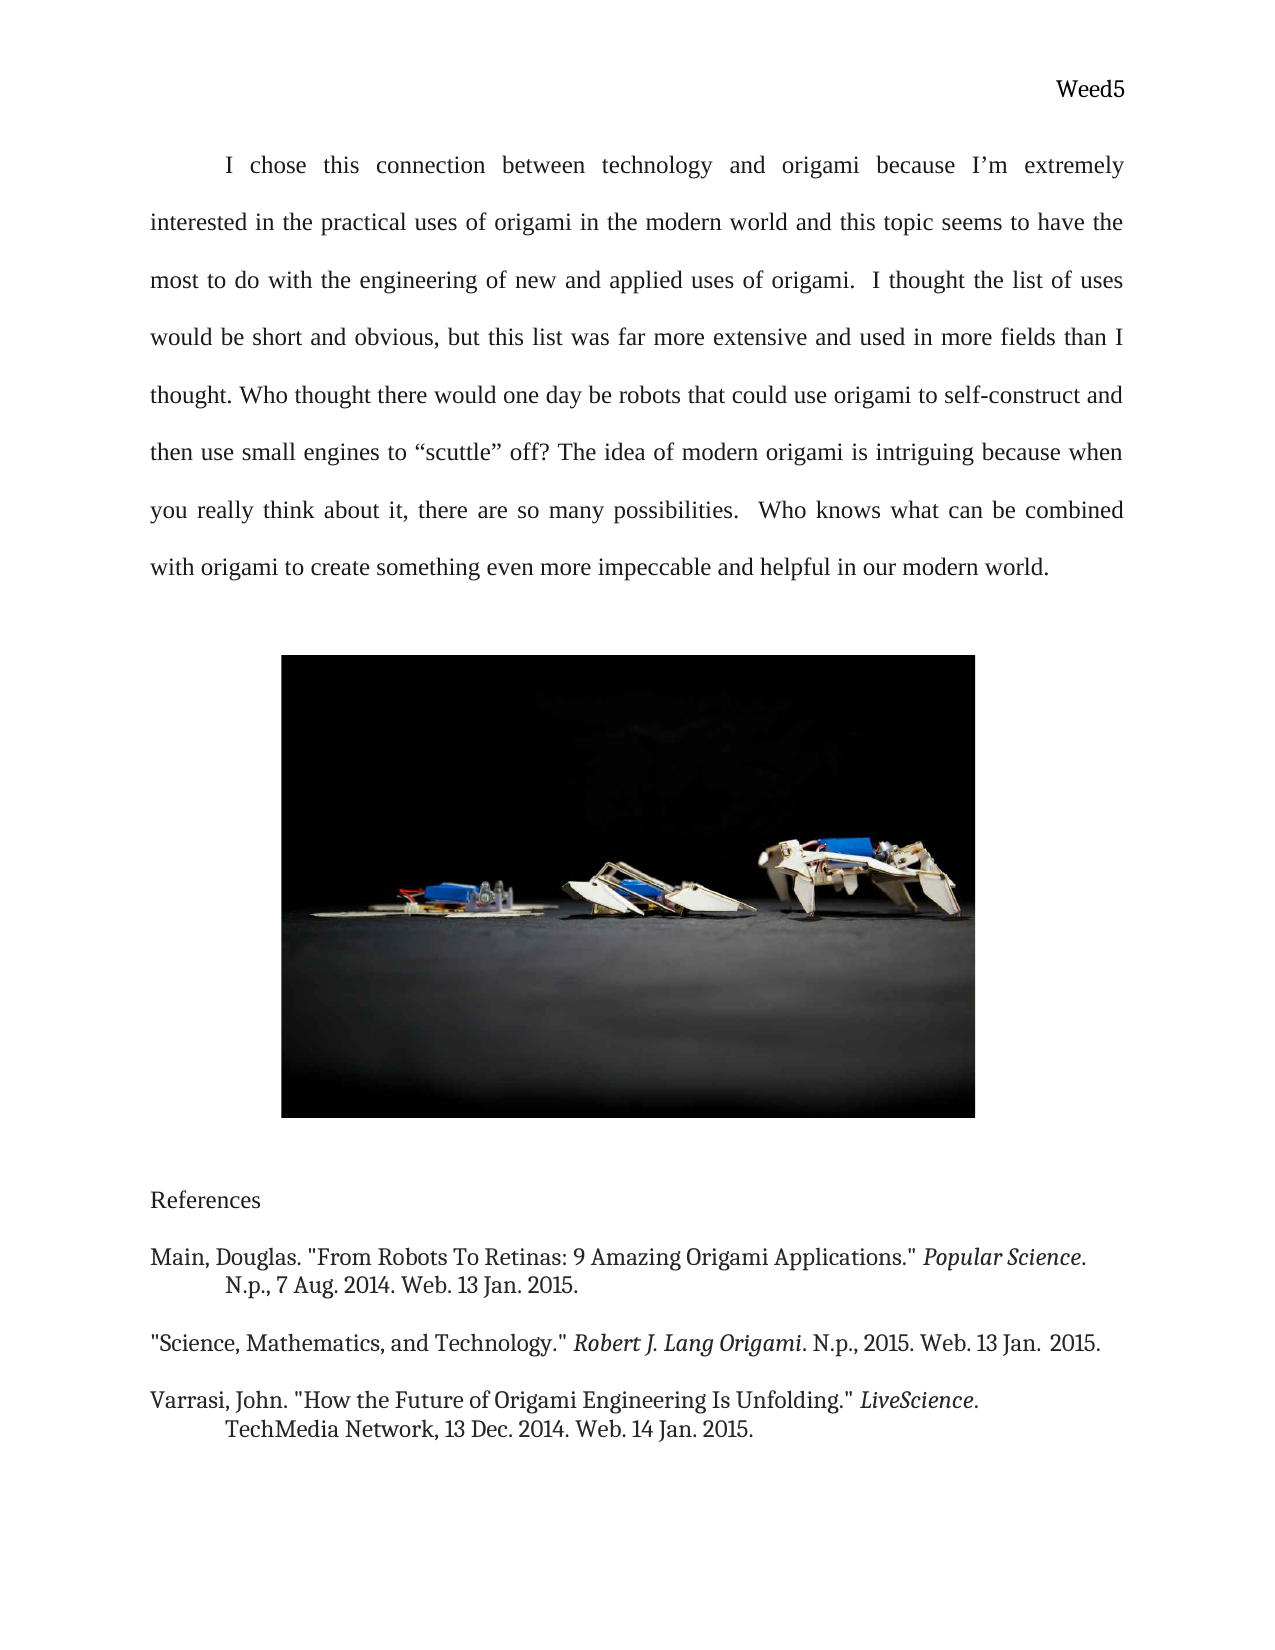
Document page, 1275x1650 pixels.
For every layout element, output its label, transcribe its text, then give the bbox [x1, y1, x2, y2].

picture [281, 655, 976, 1118]
text Main, Douglas. "From Robots To Retinas: 9 Amazing Origami Applications." Popular Science. N.p., 7 Aug. 2014. Web. 13 Jan. 2015. [150, 1242, 1125, 1300]
text Varrasi, John. "How the Future of Origami Engineering Is Unfolding." LiveScience. TechMedia Network, 13 Dec. 2014. Web. 14 Jan. 2015. [150, 1386, 1125, 1444]
text I chose this connection between technology and origami because I’m extremely interested in the practical uses of origami in the modern world and this topic seems to have the most to do with the engineering of new and applied uses of origami. I thought the list of uses would be short and obvious, but this list was far more extensive and used in more fields than I thought. Who thought there would one day be robots that could use origami to self-construct and then use small engines to “scuttle” off? The idea of modern origami is intriguing because when you really think about it, there are so many possibilities. Who knows what can be combined with origami to create something even more impeccable and helpful in our modern world. [150, 150, 1125, 581]
text "Science, Mathematics, and Technology." Robert J. Lang Origami. N.p., 2015. Web. 13 Jan. 2015. [150, 1329, 1125, 1357]
text References [150, 1185, 1125, 1214]
